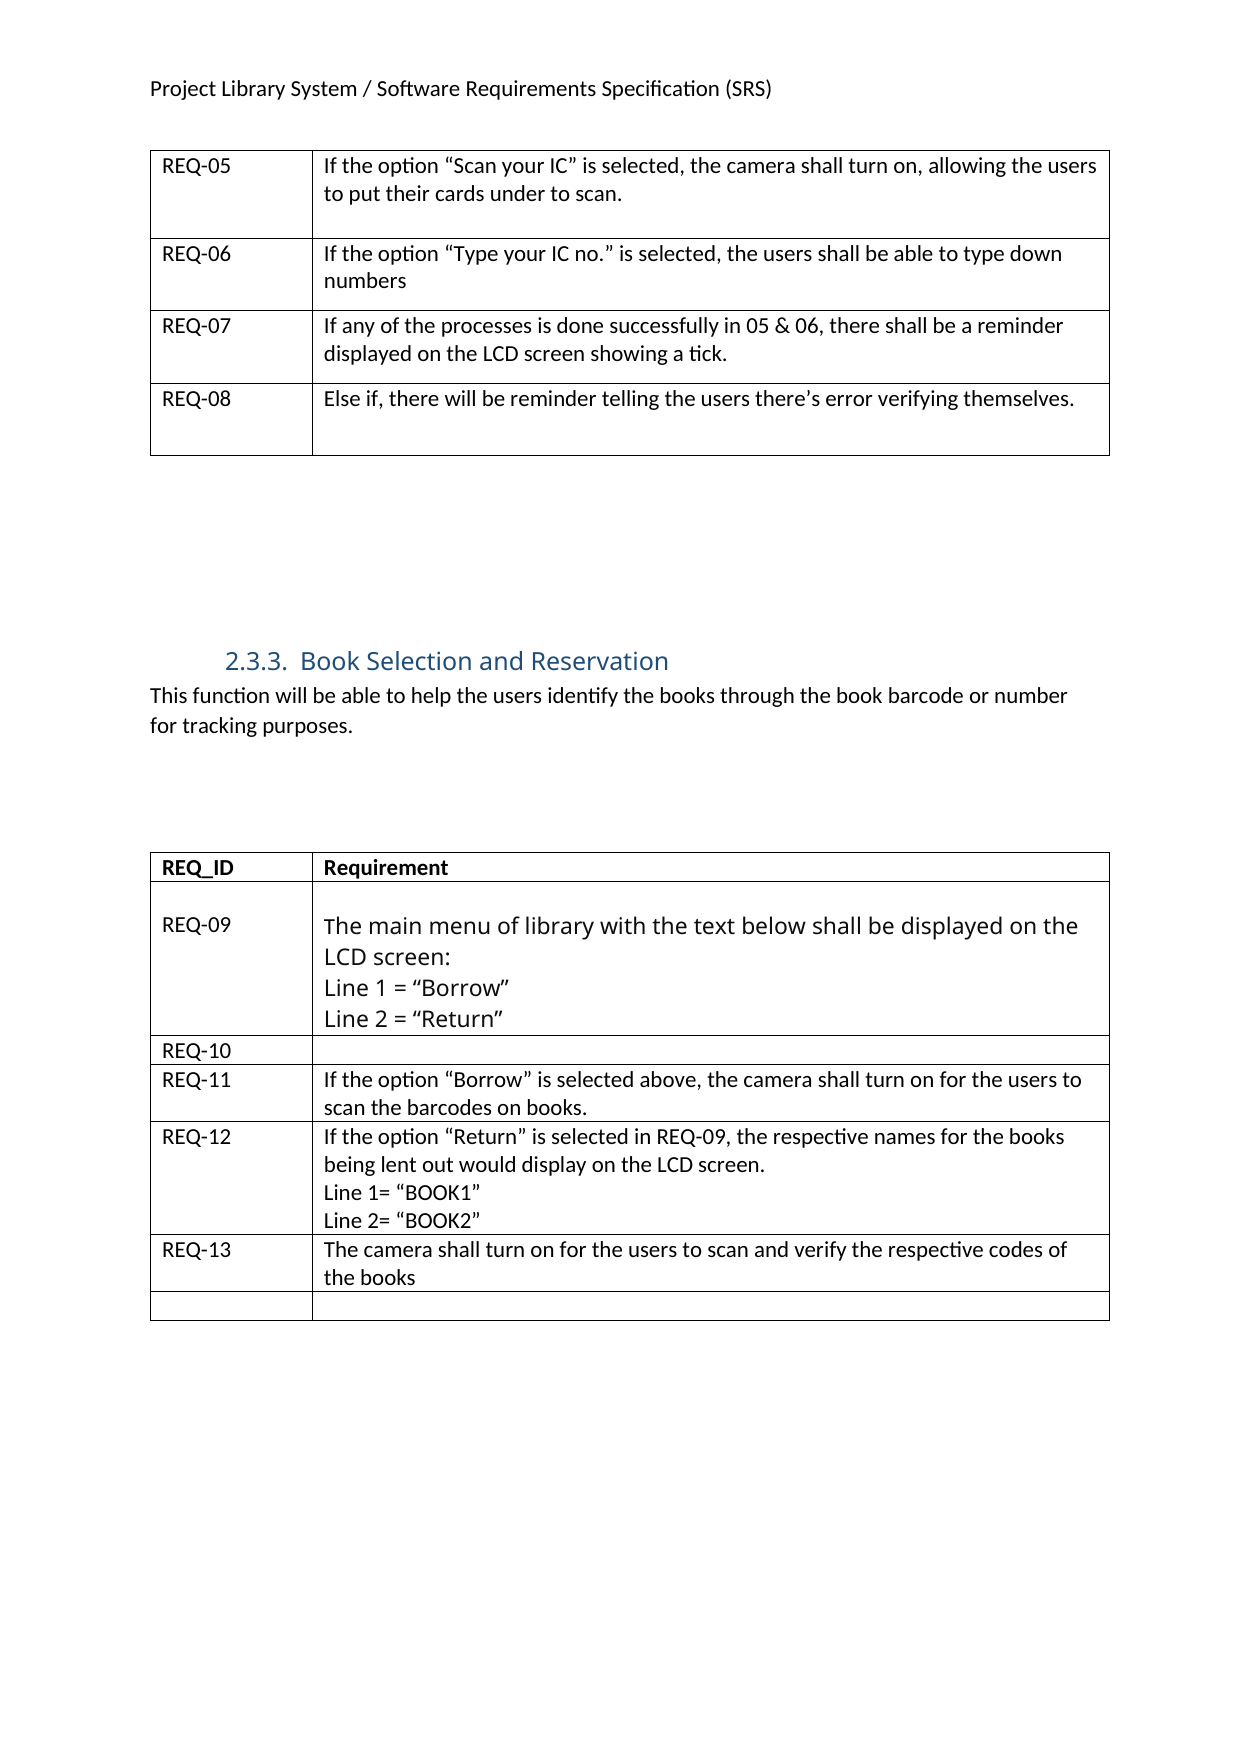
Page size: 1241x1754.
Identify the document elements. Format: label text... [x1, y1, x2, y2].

table_cell REQ-12 [151, 1122, 312, 1234]
table_cell REQ-10 [151, 1036, 312, 1064]
text This function will be able to help the users identify the books through the book barcode or number for tracking purposes. [150, 681, 1090, 739]
table_cell [313, 1036, 1109, 1064]
table_header Requirement [313, 853, 1109, 881]
table_cell [151, 1292, 312, 1320]
table_cell REQ-06 [151, 239, 312, 310]
table_cell If the option “Borrow” is selected above, the camera shall turn on for the users to scan the barcodes on books. [313, 1065, 1109, 1121]
table_cell The camera shall turn on for the users to scan and verify the respective codes of the books [313, 1235, 1109, 1291]
table_cell REQ-05 [151, 151, 312, 238]
subtitle Book Selection and Reservation [225, 644, 1090, 678]
table_cell The main menu of library with the text below shall be displayed on the LCD screen: Line 1 = “Borrow” Line 2 = “Return” [313, 882, 1109, 1035]
table_cell [313, 1292, 1109, 1320]
table_cell If the option “Scan your IC” is selected, the camera shall turn on, allowing the users to put their cards under to scan. [313, 151, 1109, 238]
table_header REQ_ID [151, 853, 312, 881]
table_cell REQ-09 [151, 882, 312, 1035]
table_cell REQ-11 [151, 1065, 312, 1121]
table_cell If the option “Type your IC no.” is selected, the users shall be able to type down numbers [313, 239, 1109, 310]
table_cell REQ-13 [151, 1235, 312, 1291]
table_cell REQ-08 [151, 384, 312, 455]
table_cell If the option “Return” is selected in REQ-09, the respective names for the books being lent out would display on the LCD screen. Line 1= “BOOK1” Line 2= “BOOK2” [313, 1122, 1109, 1234]
table_cell If any of the processes is done successfully in 05 & 06, there shall be a reminder displayed on the LCD screen showing a tick. [313, 311, 1109, 383]
table_cell REQ-07 [151, 311, 312, 383]
table_cell Else if, there will be reminder telling the users there’s error verifying themselves. [313, 384, 1109, 455]
